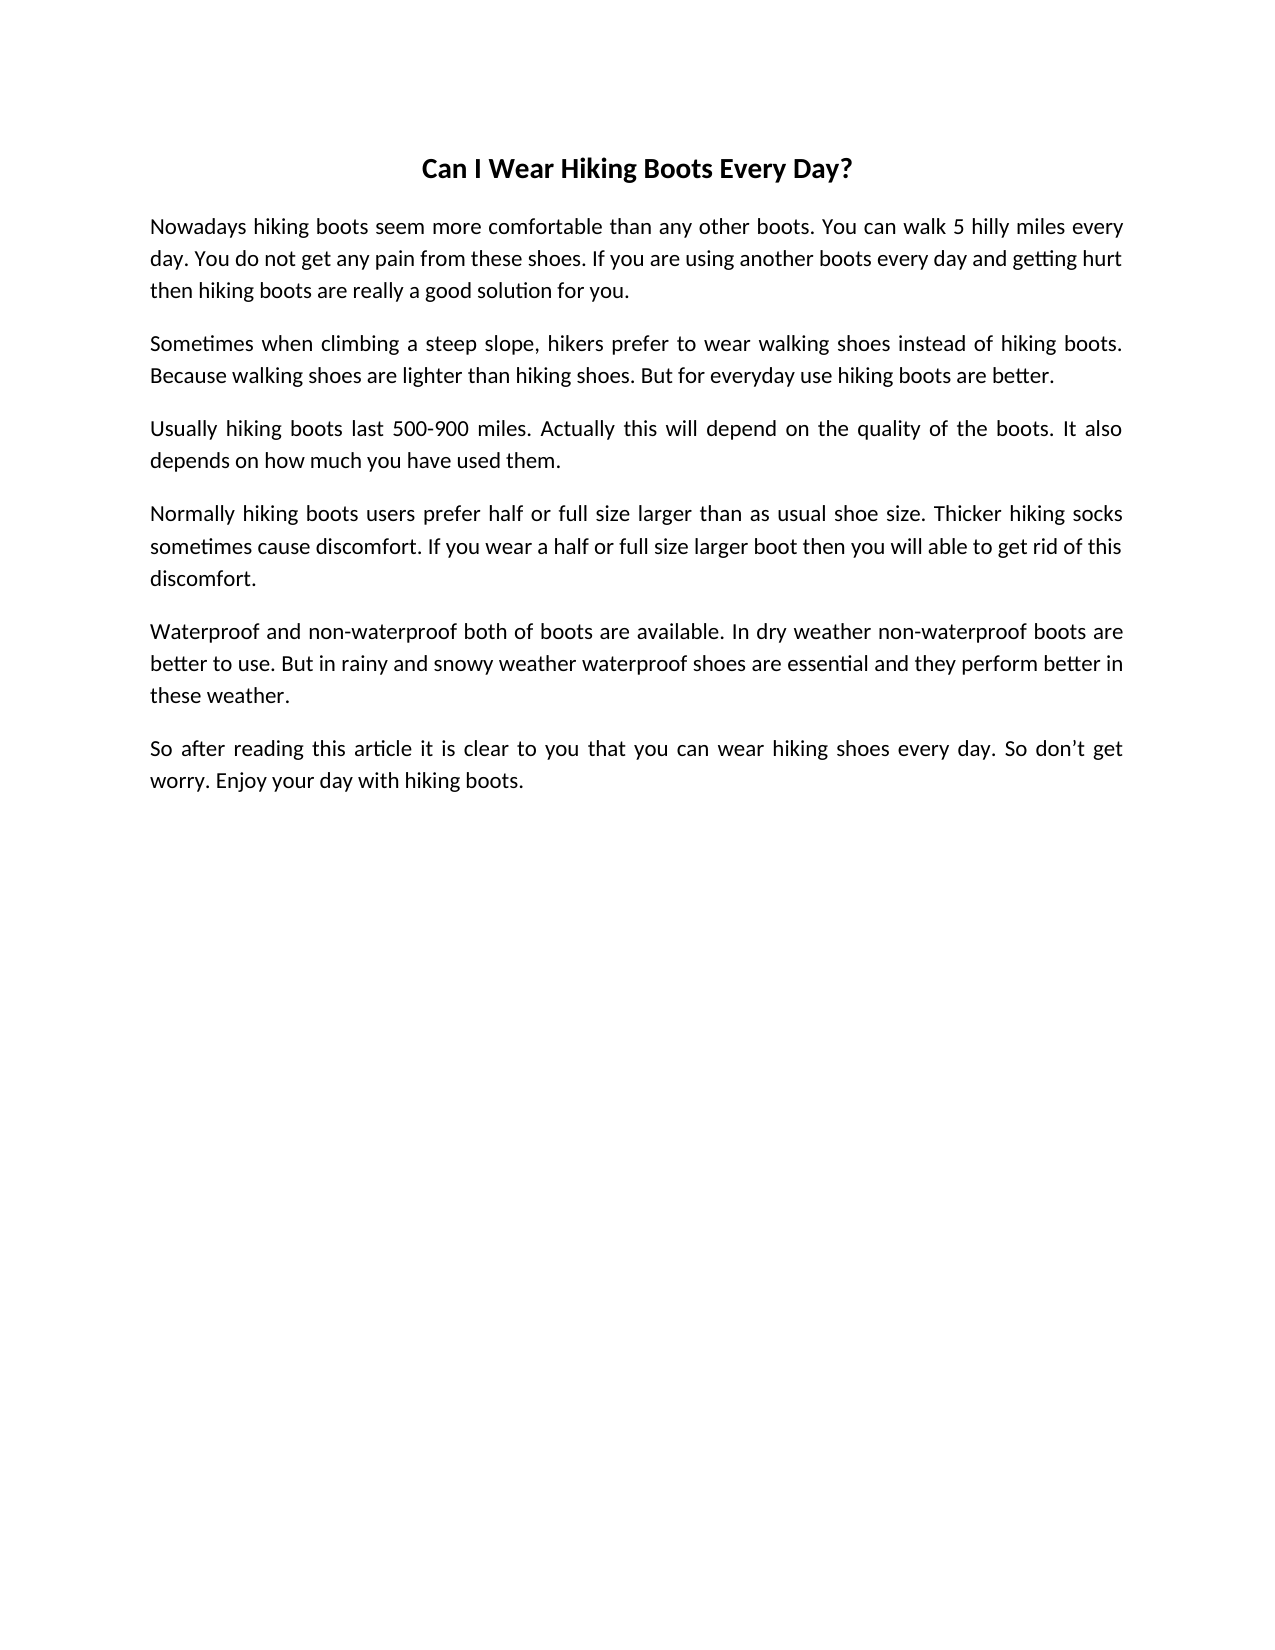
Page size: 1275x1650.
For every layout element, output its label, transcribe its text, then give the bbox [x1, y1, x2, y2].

text Usually hiking boots last 500-900 miles. Actually this will depend on the quality of the boots. It also depends on how much you have used them. [150, 414, 1125, 474]
text Waterproof and non-waterproof both of boots are available. In dry weather non-waterproof boots are better to use. But in rainy and snowy weather waterproof shoes are essential and they perform better in these weather. [150, 617, 1125, 709]
text Normally hiking boots users prefer half or full size larger than as usual shoe size. Thicker hiking socks sometimes cause discomfort. If you wear a half or full size larger boot then you will able to get rid of this discomfort. [150, 499, 1125, 592]
text Can I Wear Hiking Boots Every Day? [150, 150, 1125, 186]
text So after reading this article it is clear to you that you can wear hiking shoes every day. So don’t get worry. Enjoy your day with hiking boots. [150, 734, 1125, 794]
text Nowadays hiking boots seem more comfortable than any other boots. You can walk 5 hilly miles every day. You do not get any pain from these shoes. If you are using another boots every day and getting hurt then hiking boots are really a good solution for you. [150, 212, 1125, 304]
text Sometimes when climbing a steep slope, hikers prefer to wear walking shoes instead of hiking boots. Because walking shoes are lighter than hiking shoes. But for everyday use hiking boots are better. [150, 329, 1125, 389]
